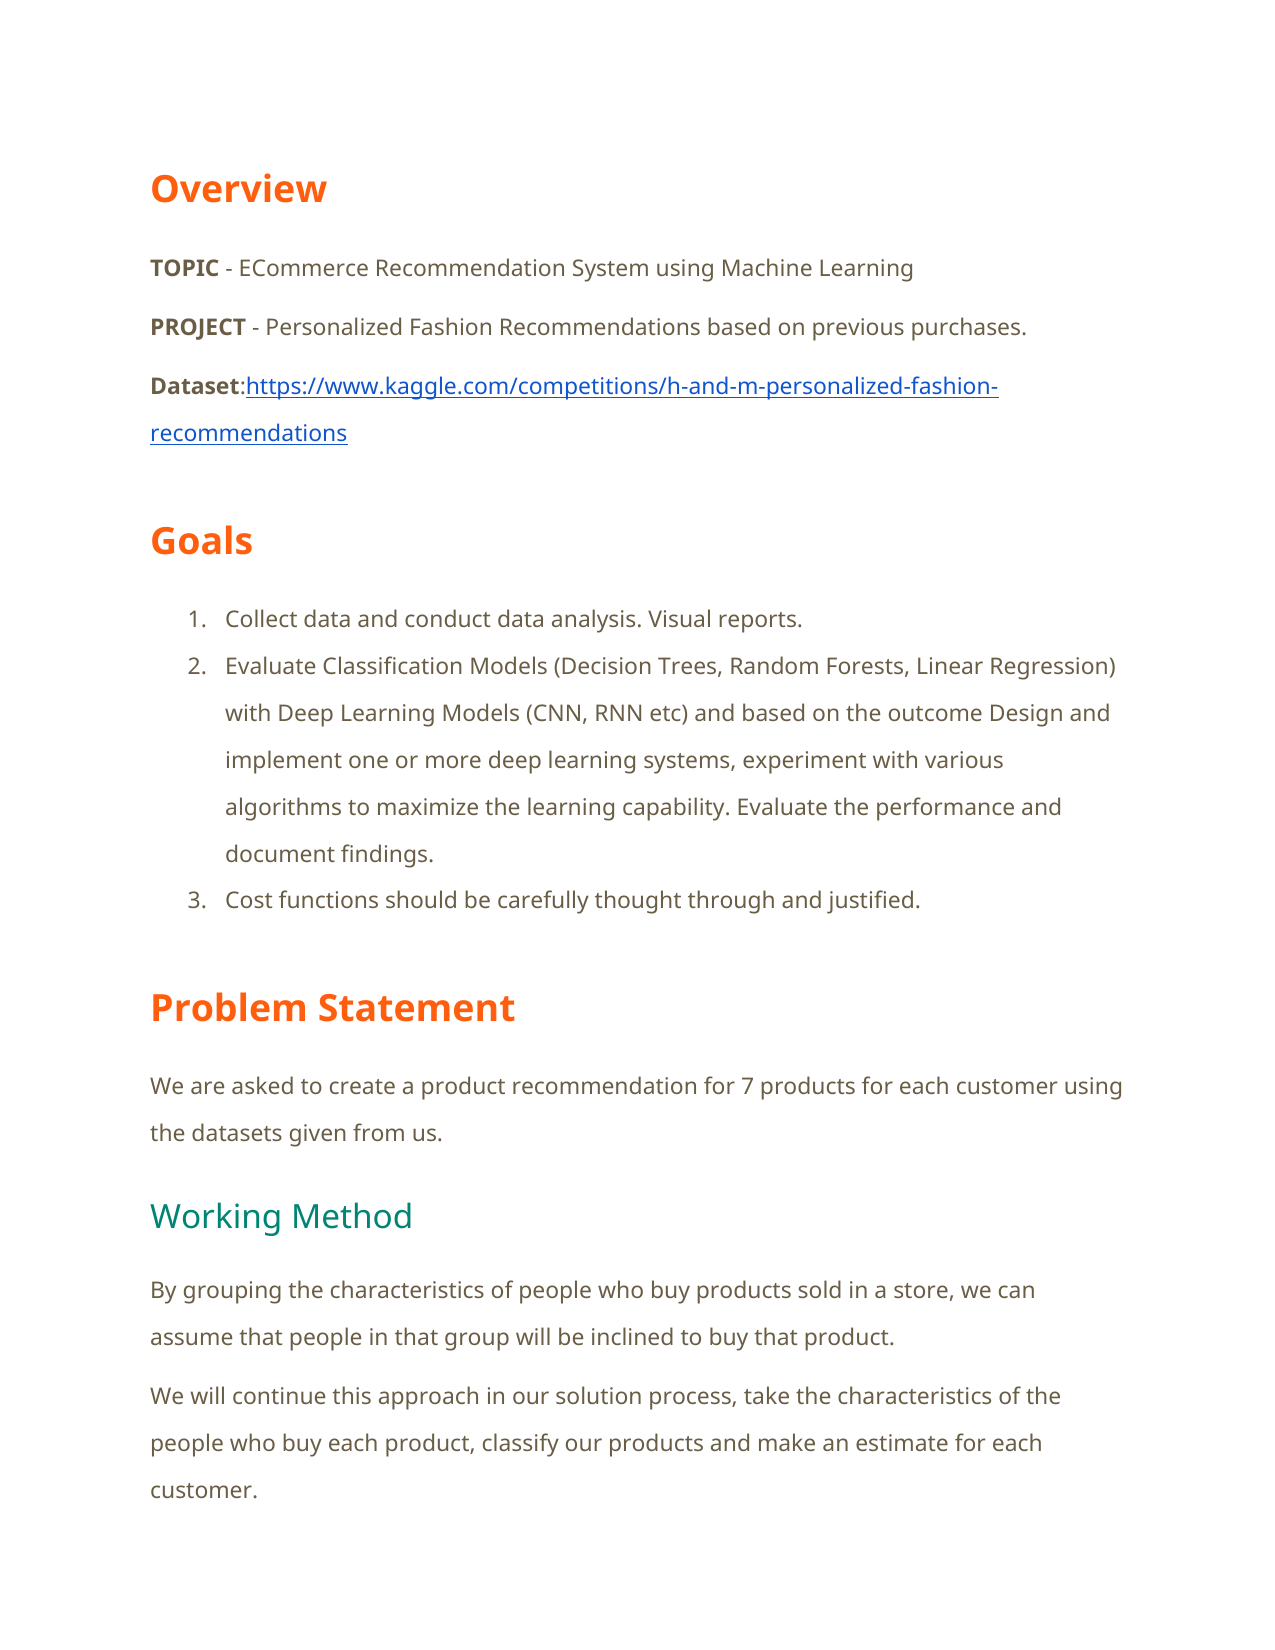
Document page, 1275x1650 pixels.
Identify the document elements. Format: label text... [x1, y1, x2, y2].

text PROJECT - Personalized Fashion Recommendations based on previous purchases. [150, 311, 1125, 342]
subtitle Goals [150, 514, 1125, 565]
text We will continue this approach in our solution process, take the characteristics of the people who buy each product, classify our products and make an estimate for each customer. [150, 1380, 1125, 1505]
text Dataset:https://www.kaggle.com/competitions/h-and-m-personalized-fashion-recommendations [150, 370, 1125, 448]
text By grouping the characteristics of people who buy products sold in a store, we can assume that people in that group will be inclined to buy that product. [150, 1274, 1125, 1352]
list Collect data and conduct data analysis. Visual reports. [187, 603, 1125, 634]
text TOPIC - ECommerce Recommendation System using Machine Learning [150, 252, 1125, 283]
list Cost functions should be carefully thought through and justified. [187, 884, 1125, 916]
subtitle Working Method [150, 1193, 1125, 1239]
list Evaluate Classification Models (Decision Trees, Random Forests, Linear Regression) with Deep Learning Models (CNN, RNN etc) and based on the outcome Design and implement one or more deep learning systems, experiment with various algorithms to maximize the learning capability. Evaluate the performance and document findings. [187, 650, 1125, 869]
subtitle Problem Statement [150, 981, 1125, 1032]
subtitle Overview [150, 162, 1125, 213]
text We are asked to create a product recommendation for 7 products for each customer using the datasets given from us. [150, 1070, 1125, 1148]
